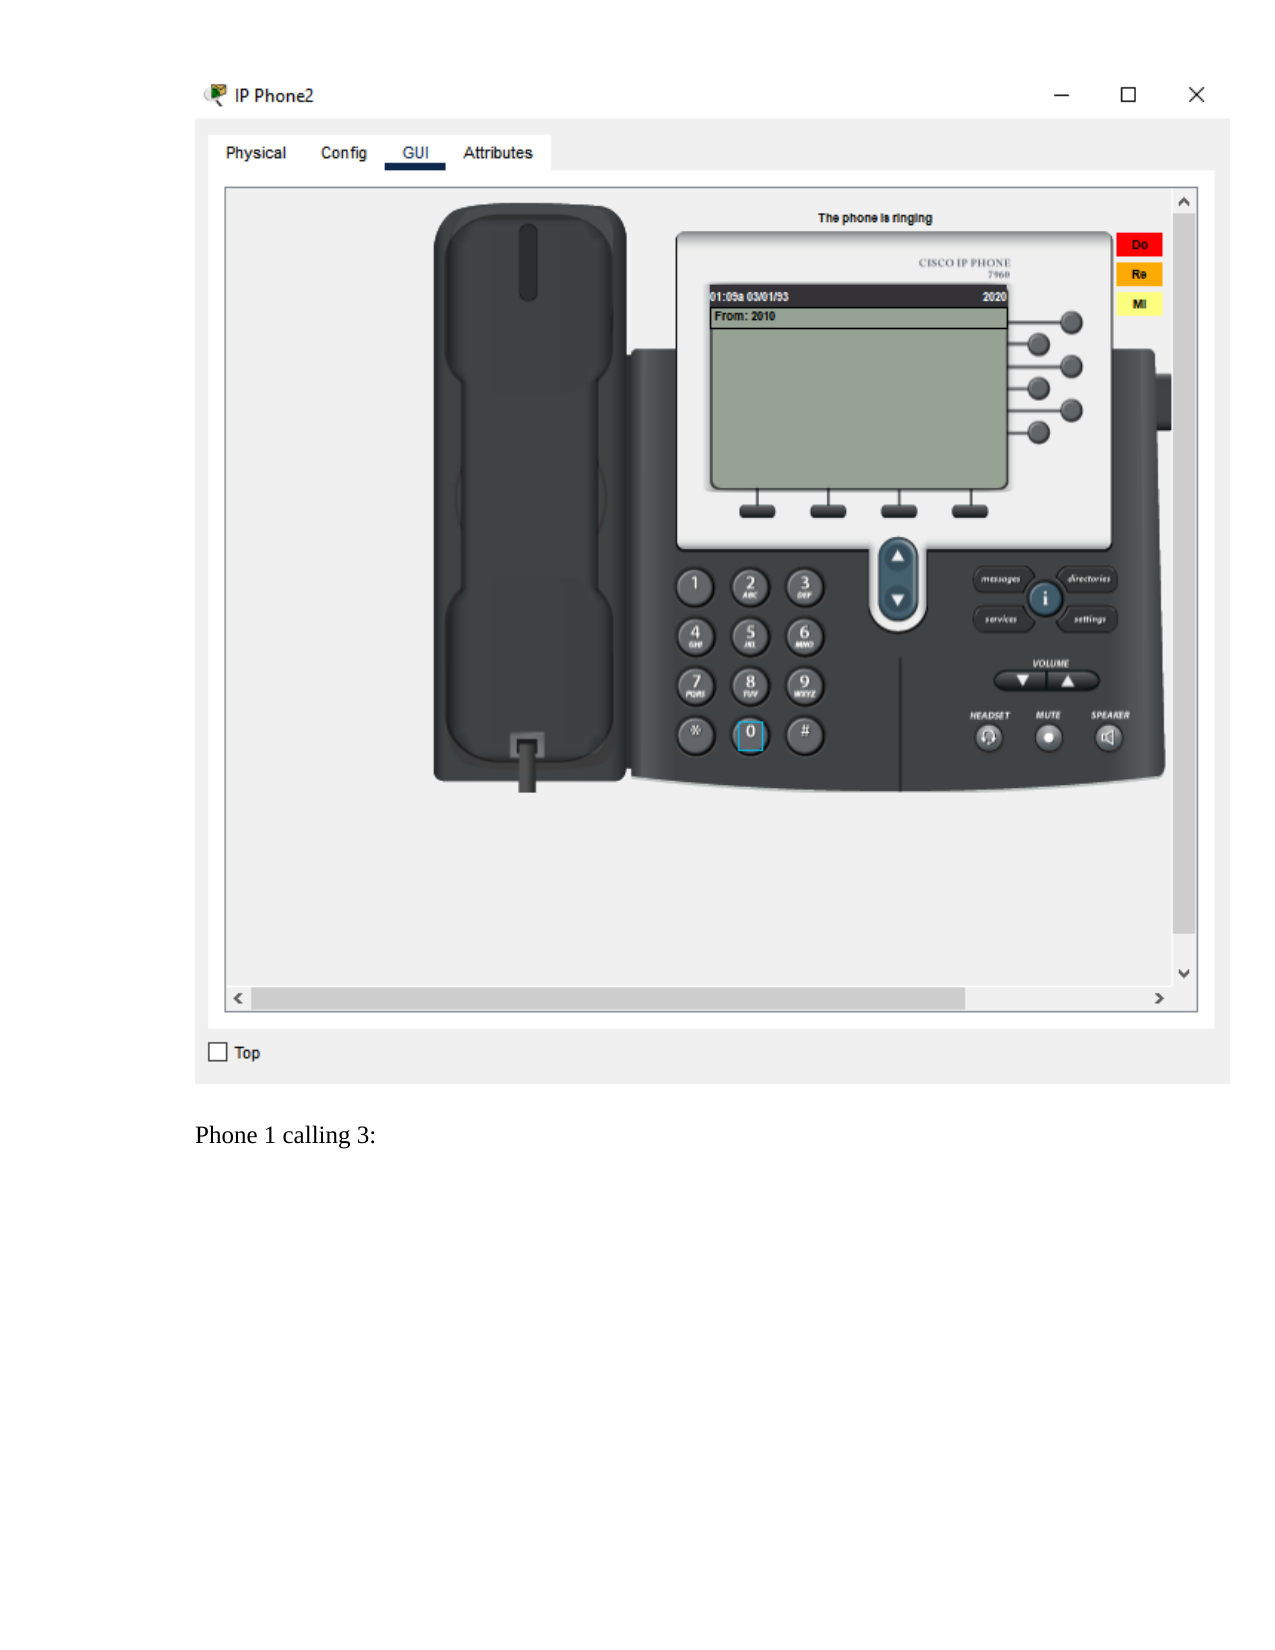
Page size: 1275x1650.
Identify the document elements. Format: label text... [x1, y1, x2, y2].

list Phone 1 calling 3: [195, 1121, 1155, 1149]
picture [195, 75, 1230, 1084]
